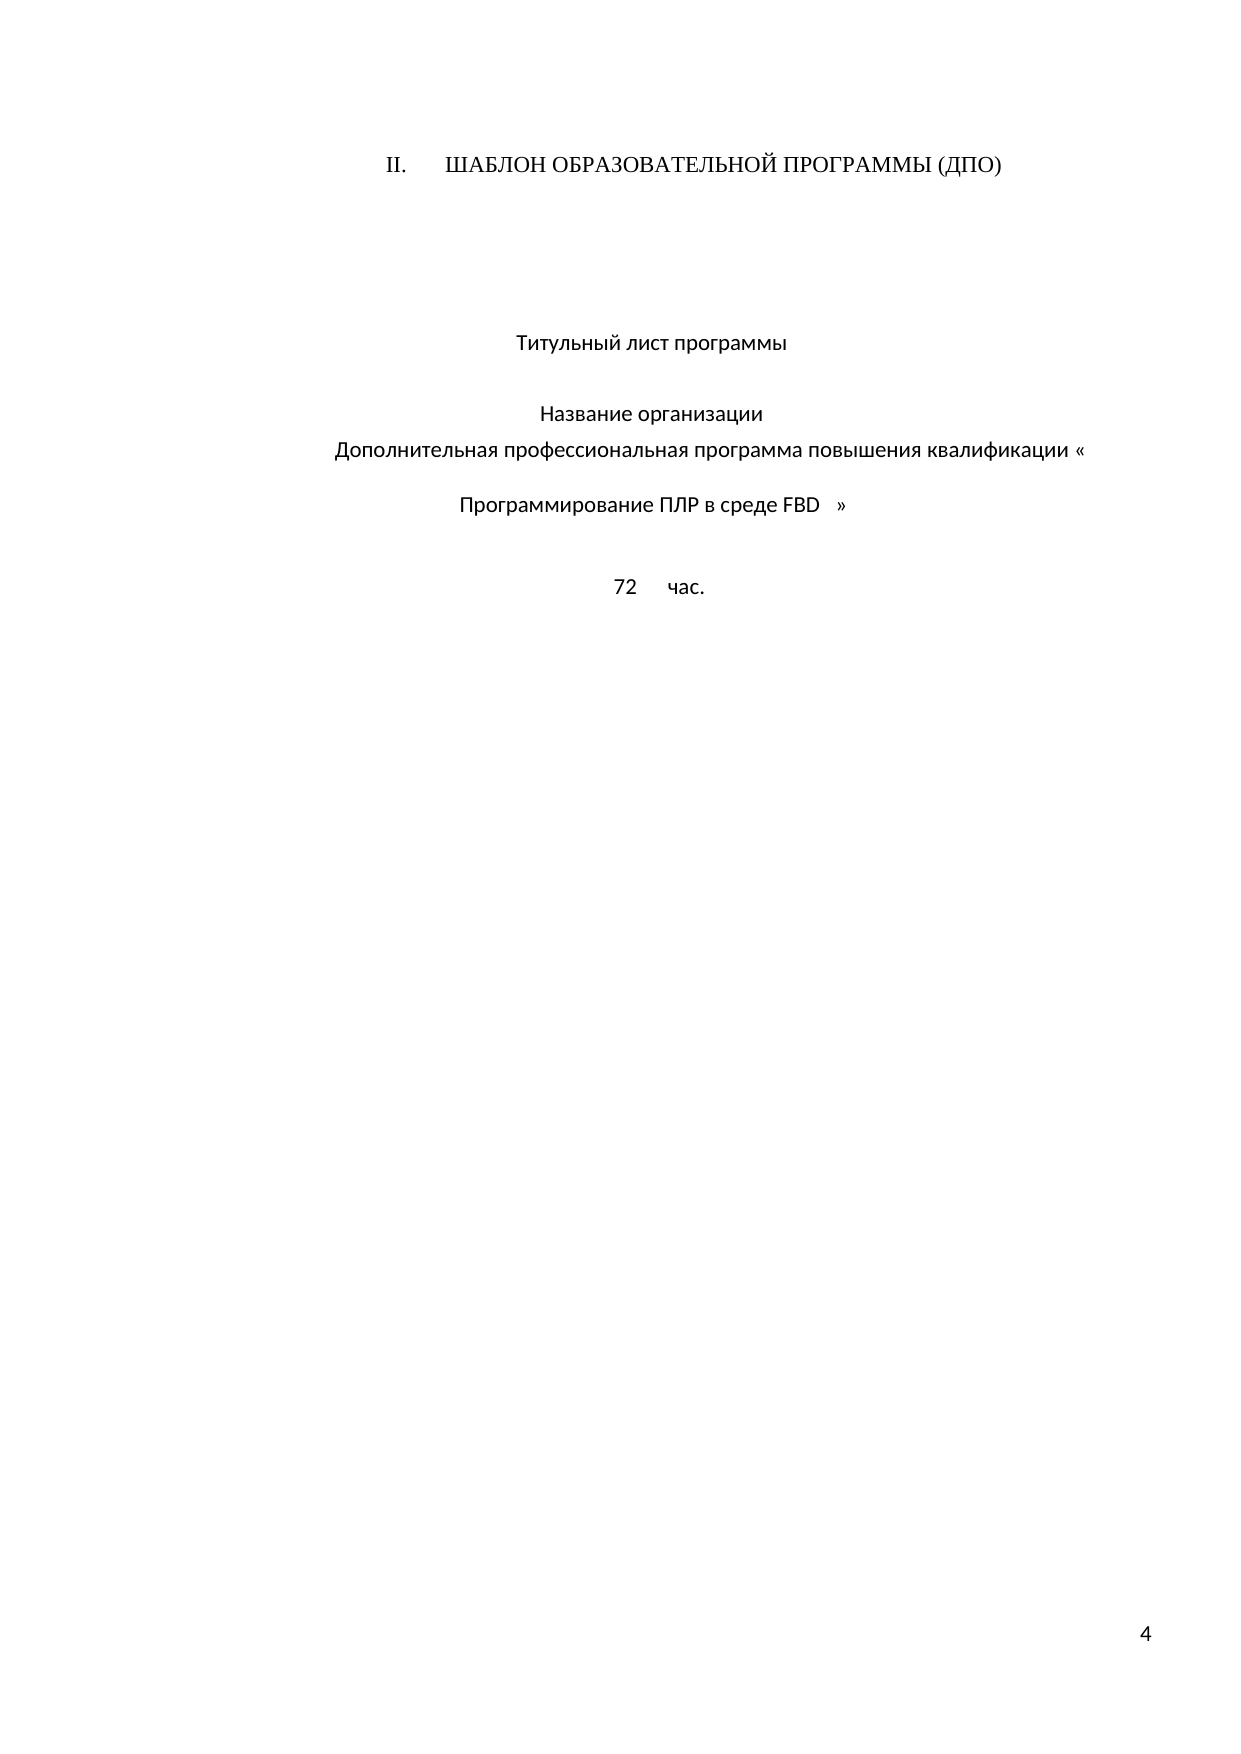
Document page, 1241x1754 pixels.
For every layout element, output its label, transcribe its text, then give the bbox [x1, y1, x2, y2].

text Дополнительная профессиональная программа повышения квалификации « Программирование ПЛР в среде FBD » [334, 436, 1087, 518]
text Название организации [150, 399, 1153, 427]
text 72 час. [150, 572, 1153, 601]
text Титульный лист программы [150, 328, 1153, 356]
text II. ШАБЛОН ОБРАЗОВАТЕЛЬНОЙ ПРОГРАММЫ (ДПО) [386, 152, 1152, 178]
